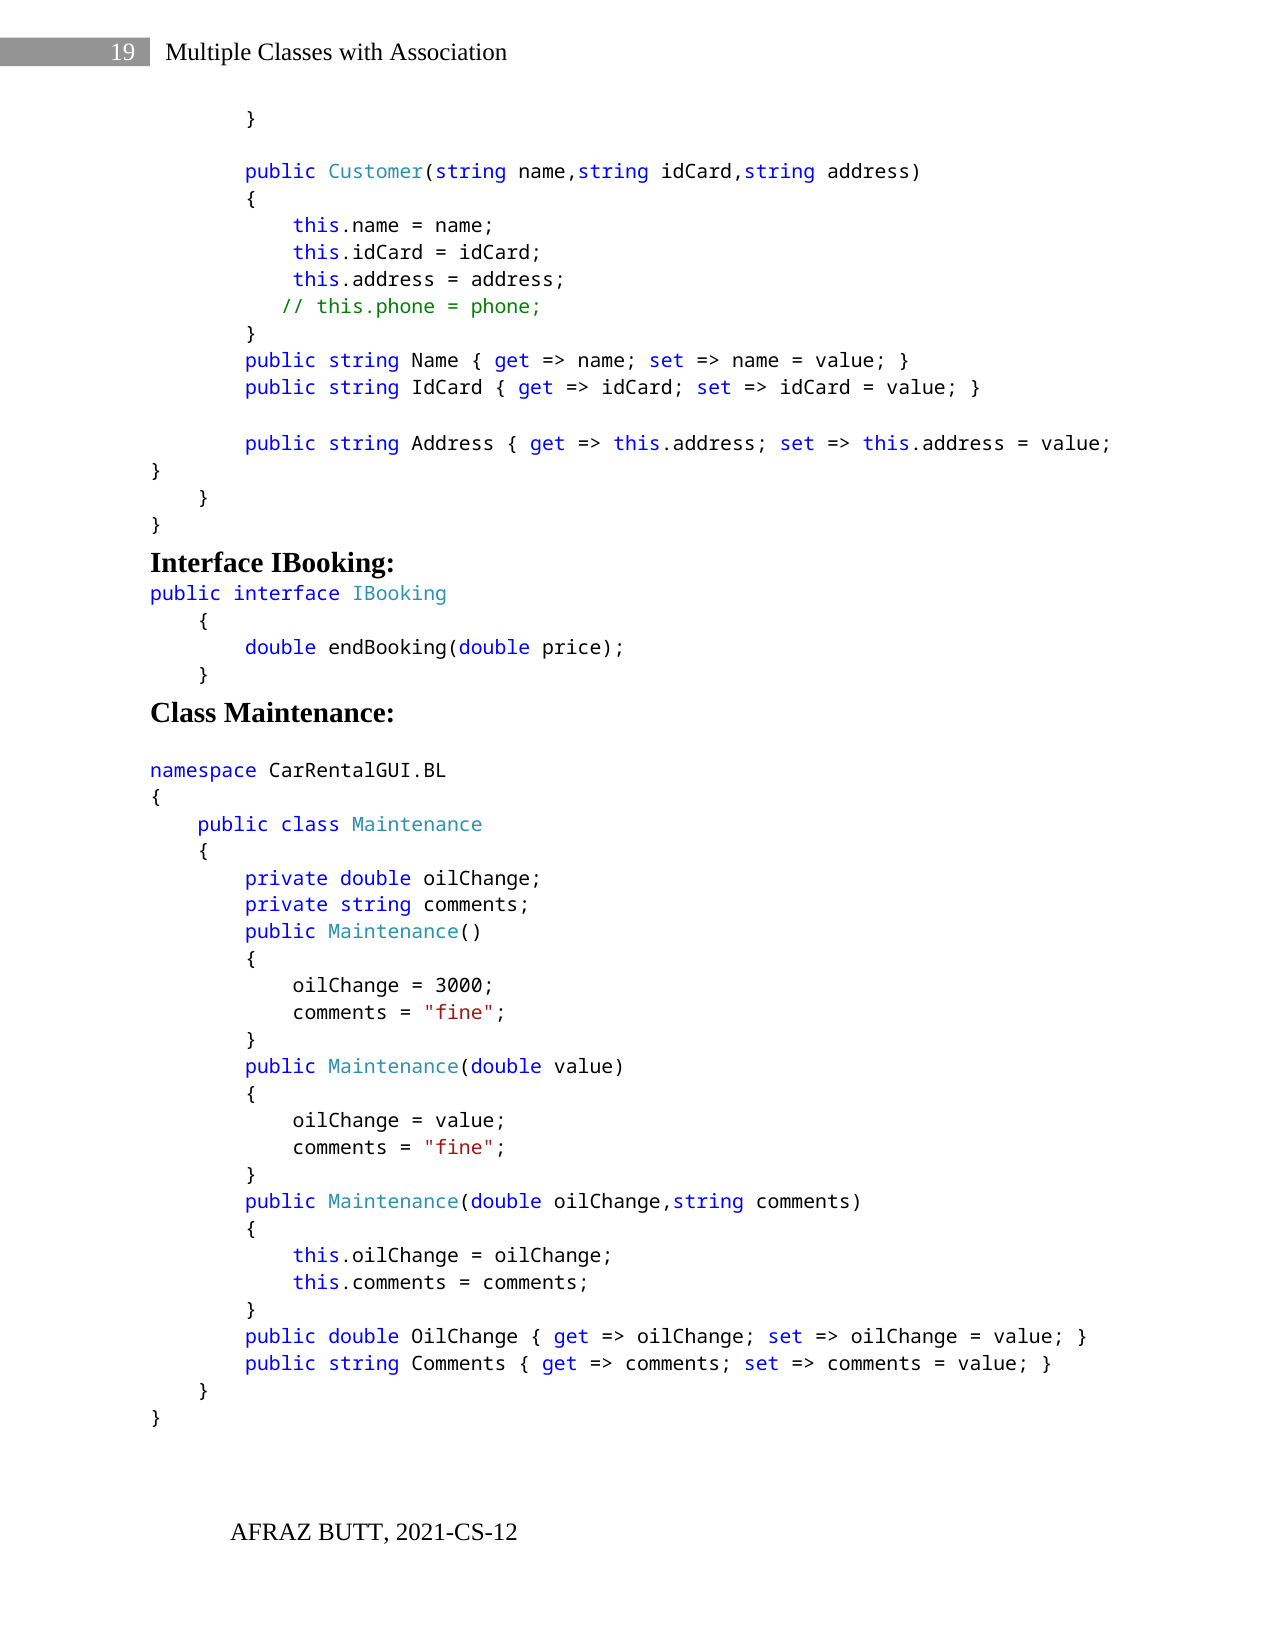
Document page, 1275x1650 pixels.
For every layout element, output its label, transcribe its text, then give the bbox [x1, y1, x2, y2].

text { [150, 606, 1120, 633]
text } [150, 1295, 1120, 1322]
text public string Comments { get => comments; set => comments = value; } [150, 1349, 1120, 1376]
text private string comments; [150, 891, 1120, 918]
text { [150, 1079, 1120, 1107]
text public class Maintenance [150, 810, 1120, 837]
text this.address = address; [150, 266, 1120, 293]
subtitle Interface IBooking: [150, 546, 1120, 579]
text public Maintenance(double value) [150, 1053, 1120, 1079]
text oilChange = 3000; [150, 972, 1120, 999]
text { [150, 185, 1120, 212]
text oilChange = value; [150, 1107, 1120, 1133]
text comments = "fine"; [150, 1133, 1120, 1161]
text public interface IBooking [150, 579, 1120, 606]
text } [150, 1403, 1120, 1430]
text } [150, 1026, 1120, 1053]
text public Customer(string name,string idCard,string address) [150, 158, 1120, 185]
text } [150, 1161, 1120, 1187]
text { [150, 837, 1120, 864]
text { [150, 1214, 1120, 1241]
text } [150, 510, 1120, 537]
text public string Address { get => this.address; set => this.address = value; } [150, 429, 1120, 483]
text public double OilChange { get => oilChange; set => oilChange = value; } [150, 1322, 1120, 1349]
text private double oilChange; [150, 864, 1120, 891]
text this.comments = comments; [150, 1268, 1120, 1295]
text public string IdCard { get => idCard; set => idCard = value; } [150, 373, 1120, 401]
text namespace CarRentalGUI.BL [150, 756, 1120, 783]
text this.oilChange = oilChange; [150, 1241, 1120, 1268]
text public Maintenance(double oilChange,string comments) [150, 1187, 1120, 1214]
text { [150, 783, 1120, 810]
subtitle Class Maintenance: [150, 695, 1120, 729]
text } [150, 104, 1120, 131]
text this.idCard = idCard; [150, 239, 1120, 266]
text public string Name { get => name; set => name = value; } [150, 347, 1120, 373]
text double endBooking(double price); [150, 633, 1120, 660]
text // this.phone = phone; [150, 293, 1120, 319]
text } [150, 1376, 1120, 1403]
text comments = "fine"; [150, 999, 1120, 1026]
text this.name = name; [150, 212, 1120, 239]
text } [150, 319, 1120, 347]
text } [150, 483, 1120, 510]
text { [150, 945, 1120, 972]
text } [150, 660, 1120, 687]
text public Maintenance() [150, 918, 1120, 945]
